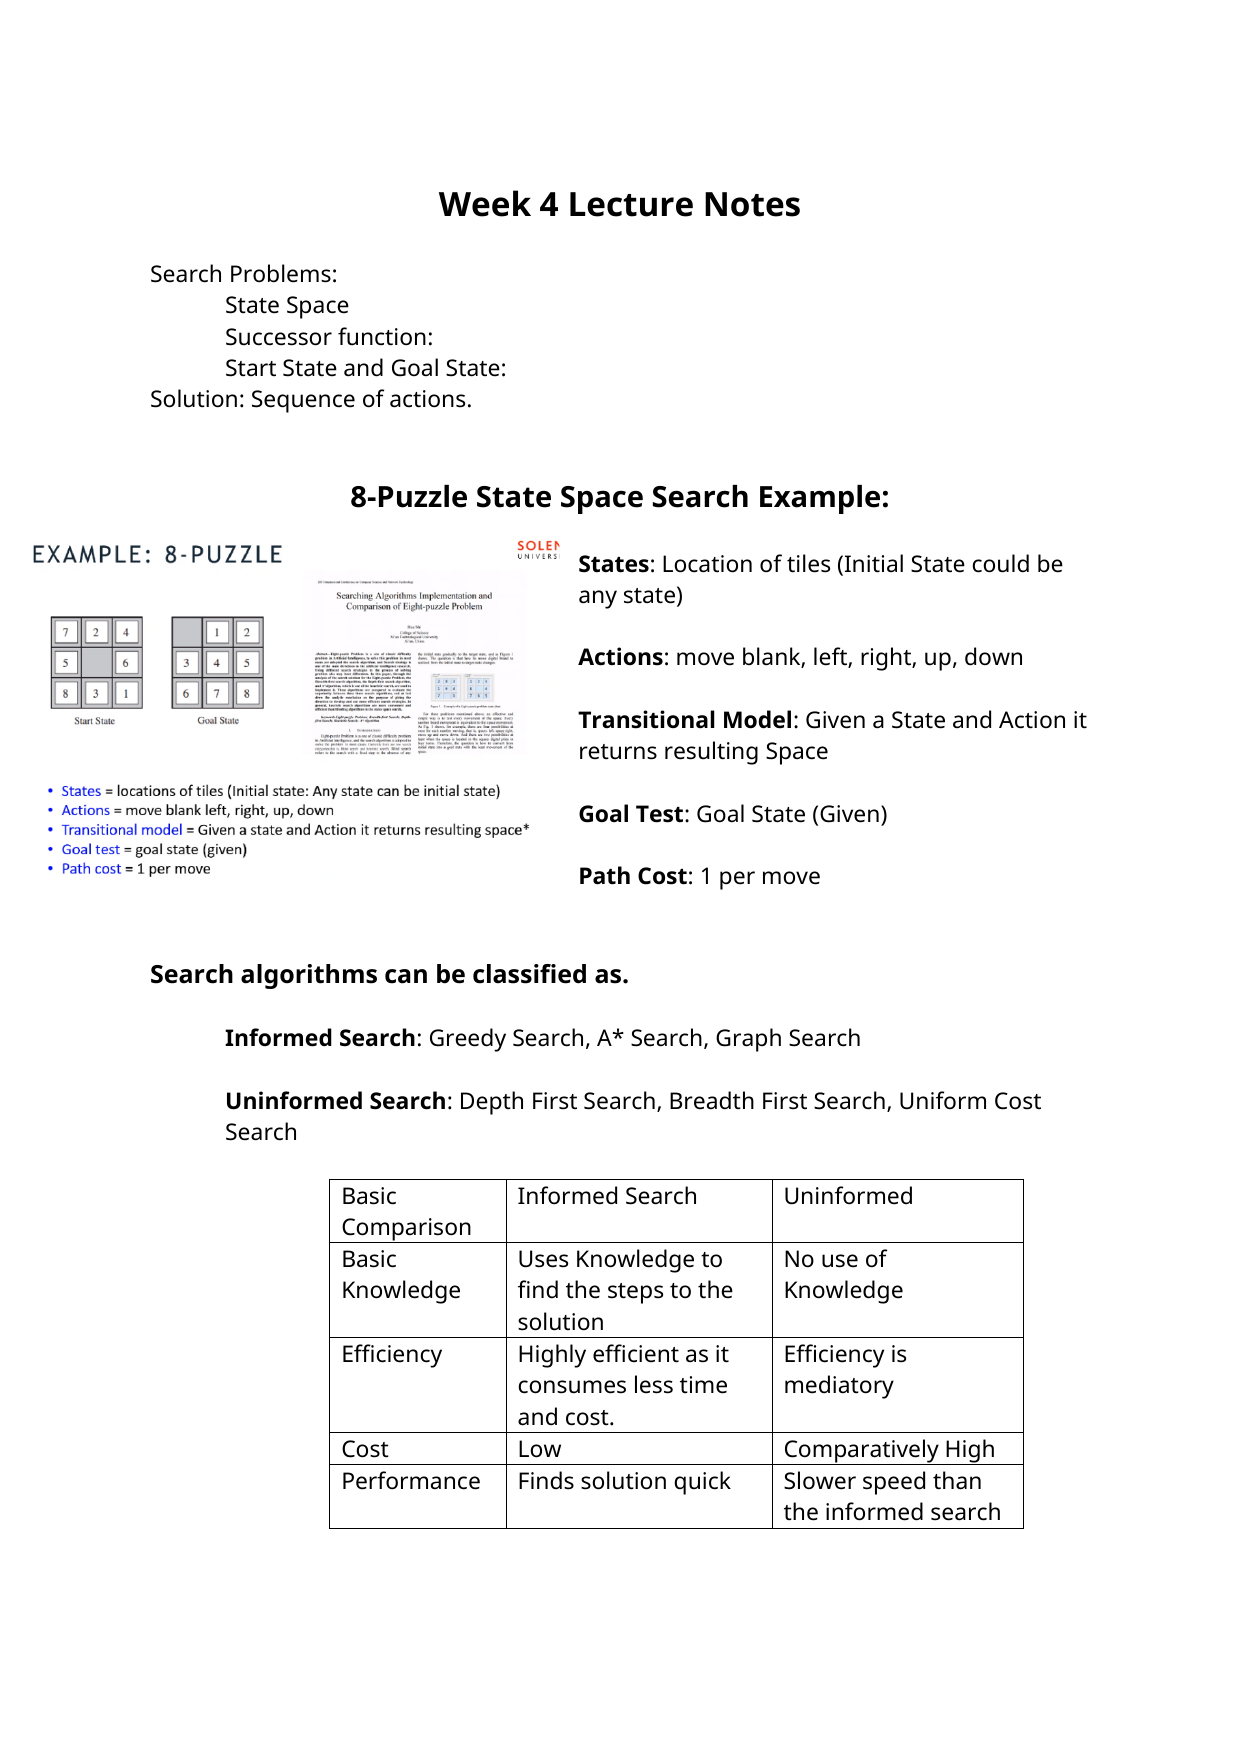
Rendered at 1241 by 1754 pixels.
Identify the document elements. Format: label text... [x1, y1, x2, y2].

table_cell Comparatively High [773, 1433, 1023, 1464]
text Transitional Model: Given a State and Action it returns resulting Space [560, 704, 1090, 766]
table_header Informed Search [507, 1180, 772, 1242]
table_cell No use of Knowledge [773, 1243, 1023, 1337]
table_cell Efficiency is mediatory [773, 1338, 1023, 1432]
table_cell Performance [330, 1465, 506, 1527]
table_cell Basic Knowledge [330, 1243, 506, 1337]
text States: Location of tiles (Initial State could be any state) [560, 548, 1090, 610]
table_header Uninformed [773, 1180, 1023, 1242]
picture [29, 538, 560, 895]
table_cell Slower speed than the informed search [773, 1465, 1023, 1527]
text Search algorithms can be classified as. [150, 957, 1090, 991]
text Path Cost: 1 per move [560, 860, 1090, 891]
text Uninformed Search: Depth First Search, Breadth First Search, Uniform Cost Search [225, 1085, 1090, 1147]
text Solution: Sequence of actions. [150, 383, 1090, 414]
text Start State and Goal State: [150, 352, 1090, 383]
table_header Basic Comparison [330, 1180, 506, 1242]
text Goal Test: Goal State (Given) [560, 798, 1090, 829]
text Actions: move blank, left, right, up, down [560, 641, 1090, 673]
text State Space [150, 289, 1090, 320]
text 8-Puzzle State Space Search Example: [150, 477, 1090, 516]
text Informed Search: Greedy Search, A* Search, Graph Search [150, 1022, 1090, 1053]
table_cell Finds solution quick [507, 1465, 772, 1527]
table_cell Highly efficient as it consumes less time and cost. [507, 1338, 772, 1432]
text Search Problems: [150, 258, 1090, 289]
table_cell Cost [330, 1433, 506, 1464]
table_cell Efficiency [330, 1338, 506, 1432]
table_cell Uses Knowledge to find the steps to the solution [507, 1243, 772, 1337]
text Week 4 Lecture Notes [150, 181, 1090, 227]
table_cell Low [507, 1433, 772, 1464]
text Successor function: [150, 320, 1090, 352]
